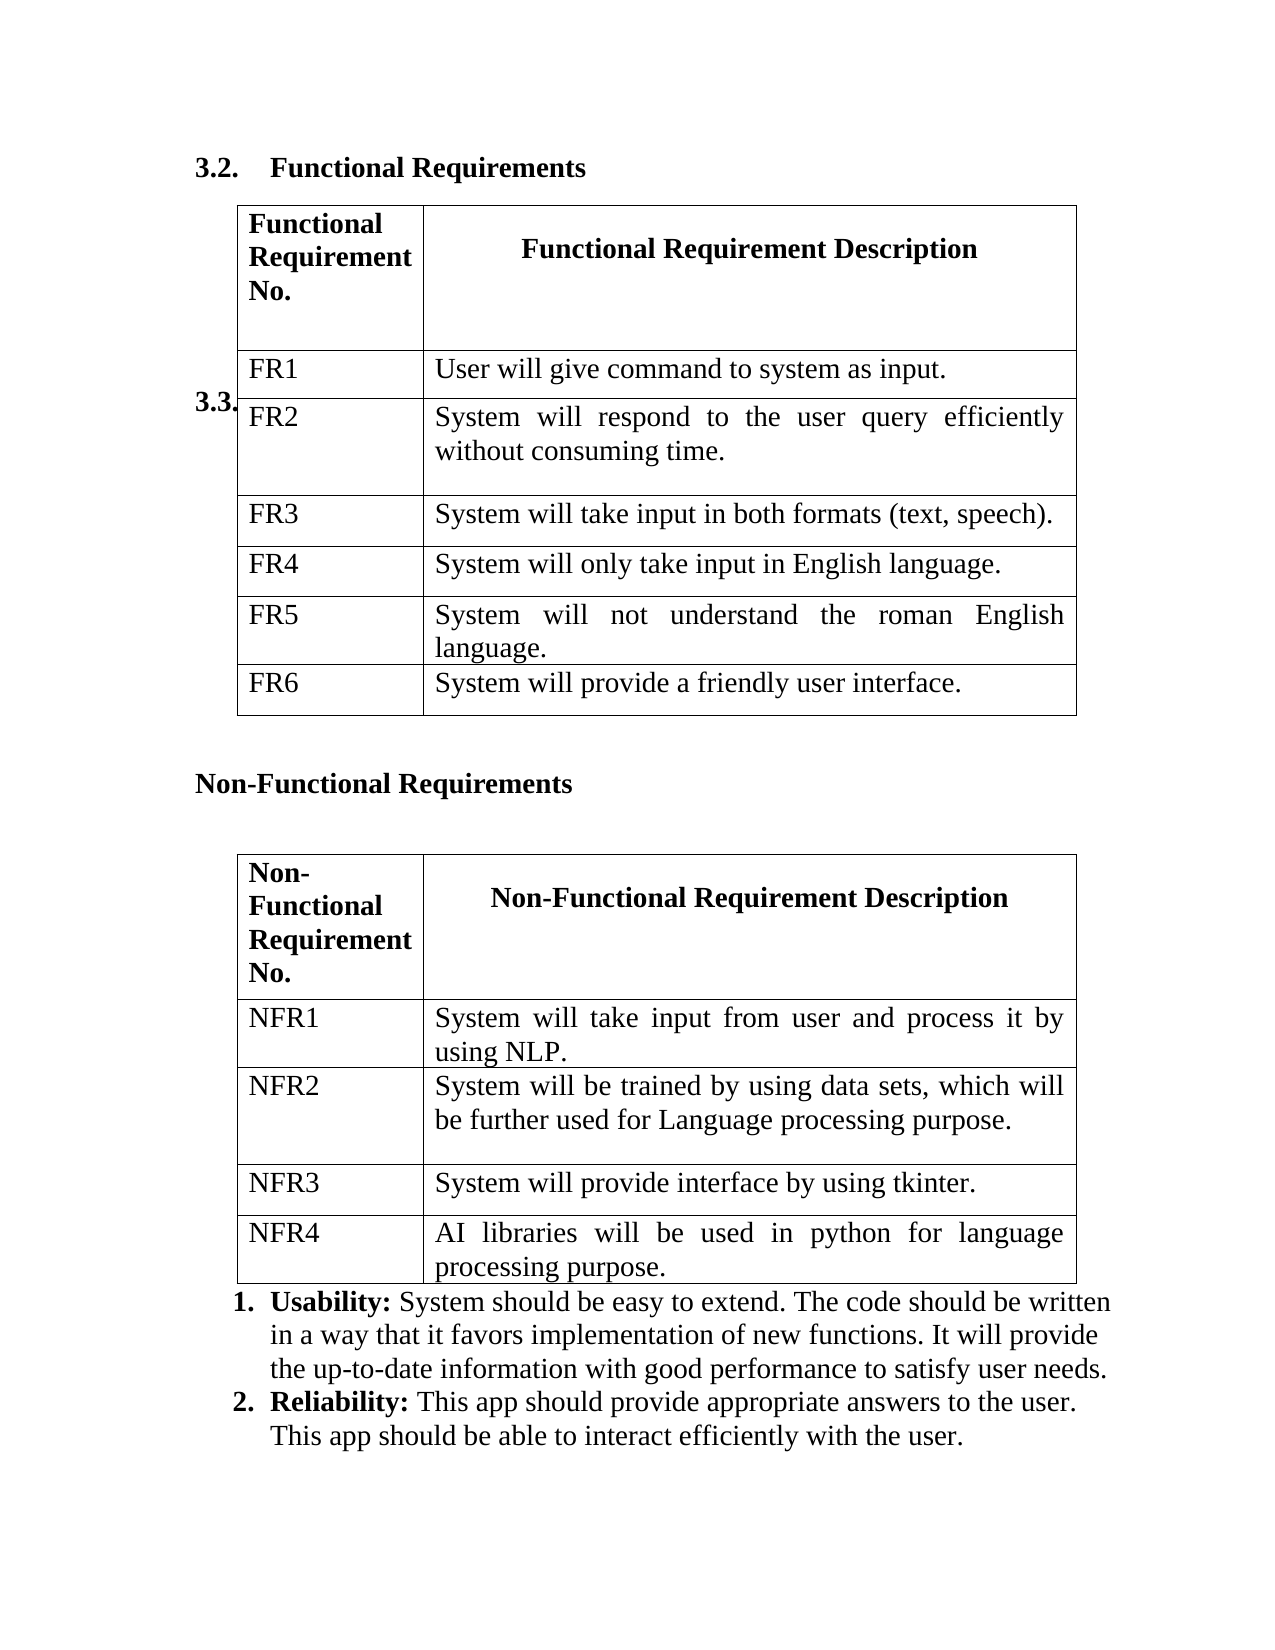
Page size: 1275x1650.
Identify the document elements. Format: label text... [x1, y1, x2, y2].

list Reliability: This app should provide appropriate answers to the user. This app should be able to interact efficiently with the user. [232, 1384, 1125, 1451]
table_cell System will take input in both formats (text, speech). [424, 496, 1076, 546]
table_cell FR1 [238, 351, 423, 398]
table_cell FR4 [238, 547, 423, 596]
table_cell FR6 [238, 665, 423, 715]
table_cell NFR1 [238, 1000, 423, 1067]
table_cell System will only take input in English language. [424, 547, 1076, 596]
table_cell FR5 [238, 597, 423, 664]
table_cell FR2 [238, 399, 423, 495]
subtitle Functional Requirements [195, 150, 1125, 183]
subtitle Non-Functional Requirements [195, 384, 1125, 799]
table_header Functional Requirement Description [424, 206, 1076, 350]
table_cell NFR4 [238, 1216, 423, 1283]
table_cell NFR2 [238, 1068, 423, 1164]
table_cell System will respond to the user query efficiently without consuming time. [424, 399, 1076, 495]
table_cell System will provide interface by using tkinter. [424, 1165, 1076, 1214]
table_cell System will be trained by using data sets, which will be further used for Language processing purpose. [424, 1068, 1076, 1164]
list Usability: System should be easy to extend. The code should be written in a way that it favors implementation of new functions. It will provide the up-to-date information with good performance to satisfy user needs. [232, 1051, 1125, 1384]
table_header Non-Functional Requirement No. [238, 855, 423, 999]
table_cell NFR3 [238, 1165, 423, 1214]
table_cell FR3 [238, 496, 423, 546]
table_cell System will take input from user and process it by using NLP. [424, 1000, 1076, 1067]
table_cell User will give command to system as input. [424, 351, 1076, 398]
table_cell System will provide a friendly user interface. [424, 665, 1076, 715]
table_cell AI libraries will be used in python for language processing purpose. [424, 1216, 1076, 1283]
table_header Functional Requirement No. [238, 206, 423, 350]
table_header Non-Functional Requirement Description [424, 855, 1076, 999]
table_cell System will not understand the roman English language. [424, 597, 1076, 664]
